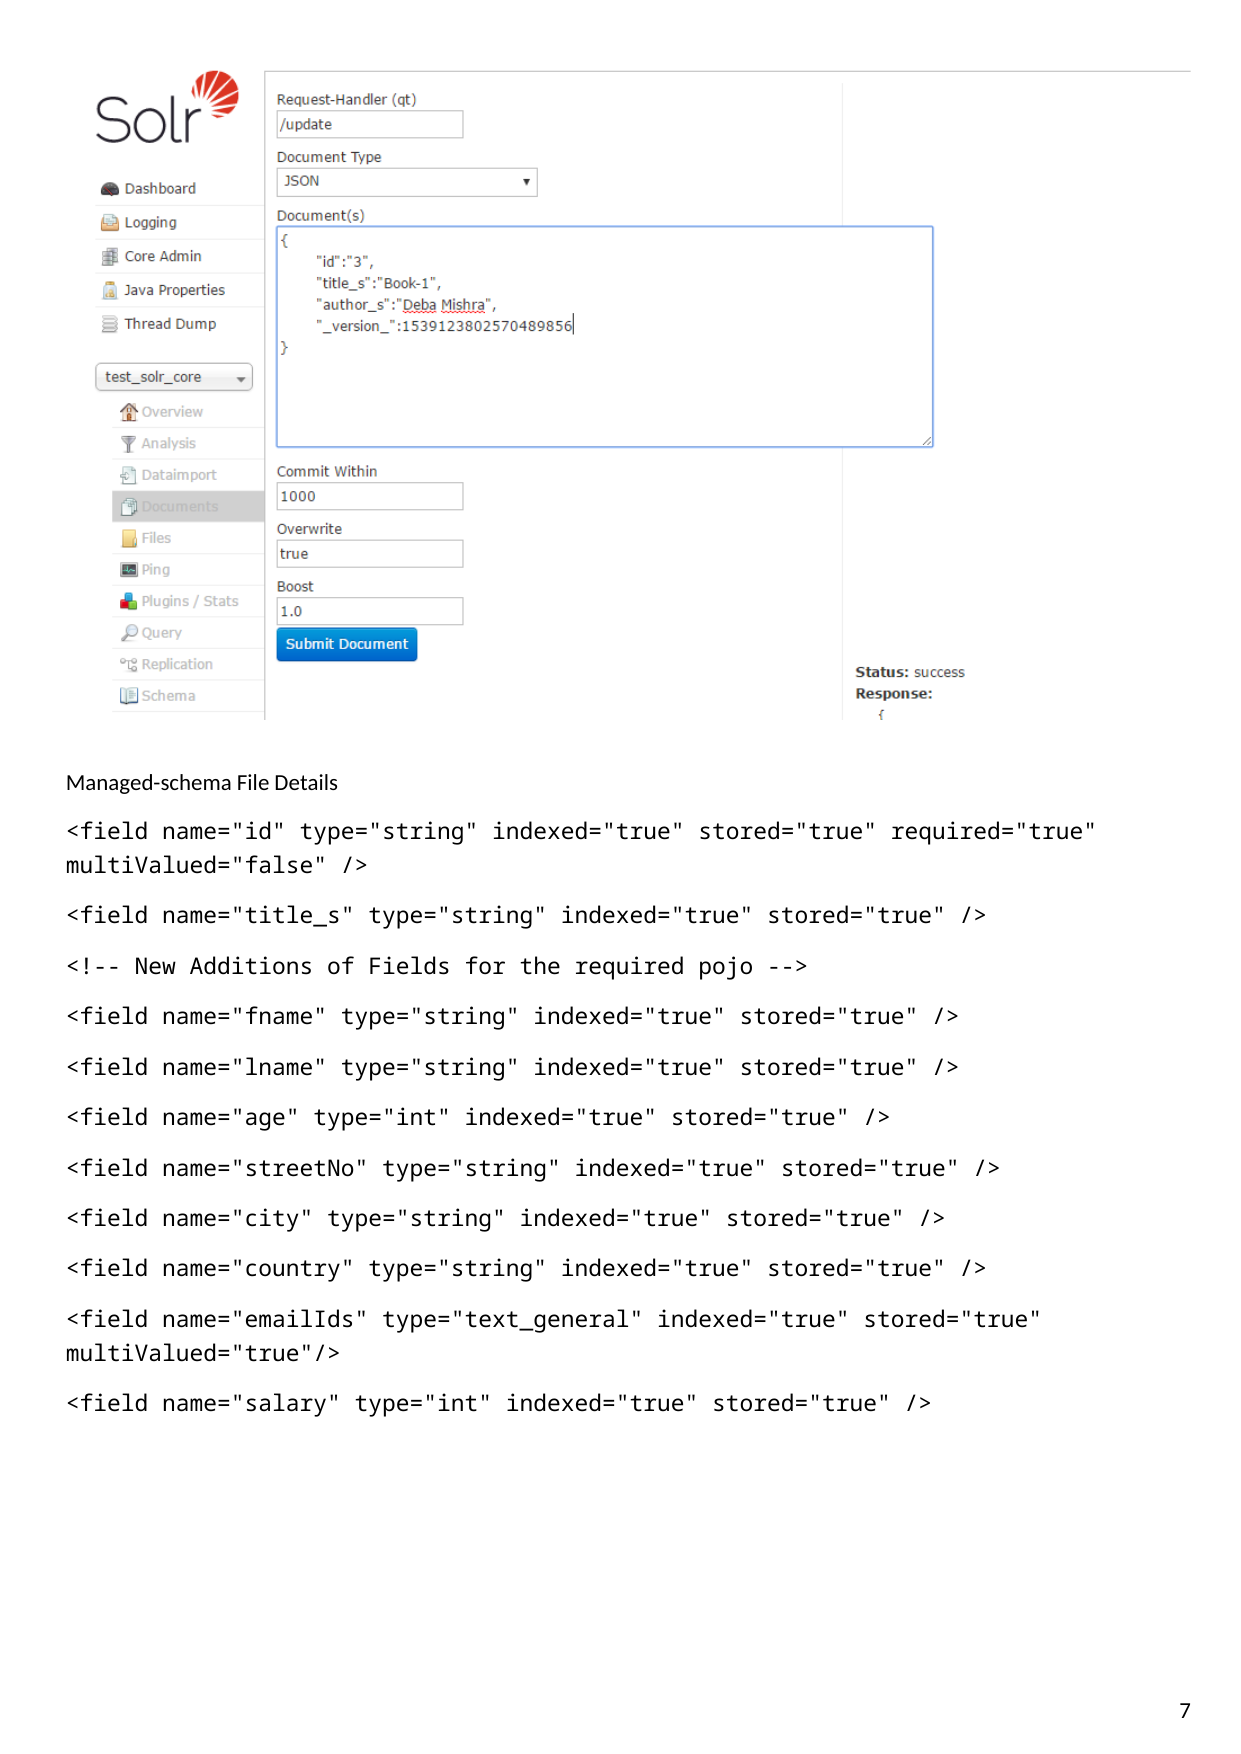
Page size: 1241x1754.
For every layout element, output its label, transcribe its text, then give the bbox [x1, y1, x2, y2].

text <field name="emailIds" type="text_general" indexed="true" stored="true" multiValued="true"/> [66, 1303, 1191, 1368]
text <field name="lname" type="string" indexed="true" stored="true" /> [66, 1051, 1191, 1082]
text <field name="age" type="int" indexed="true" stored="true" /> [66, 1101, 1191, 1132]
text <field name="salary" type="int" indexed="true" stored="true" /> [66, 1387, 1191, 1418]
text Managed-schema File Details [66, 768, 1191, 796]
text <field name="id" type="string" indexed="true" stored="true" required="true" multiValued="false" /> [66, 815, 1191, 880]
text <field name="city" type="string" indexed="true" stored="true" /> [66, 1202, 1191, 1233]
text <field name="streetNo" type="string" indexed="true" stored="true" /> [66, 1151, 1191, 1183]
picture [65, 37, 1191, 720]
text <field name="title_s" type="string" indexed="true" stored="true" /> [66, 899, 1191, 931]
text <!-- New Additions of Fields for the required pojo --> [66, 950, 1191, 981]
text <field name="fname" type="string" indexed="true" stored="true" /> [66, 1000, 1191, 1031]
text <field name="country" type="string" indexed="true" stored="true" /> [66, 1252, 1191, 1283]
